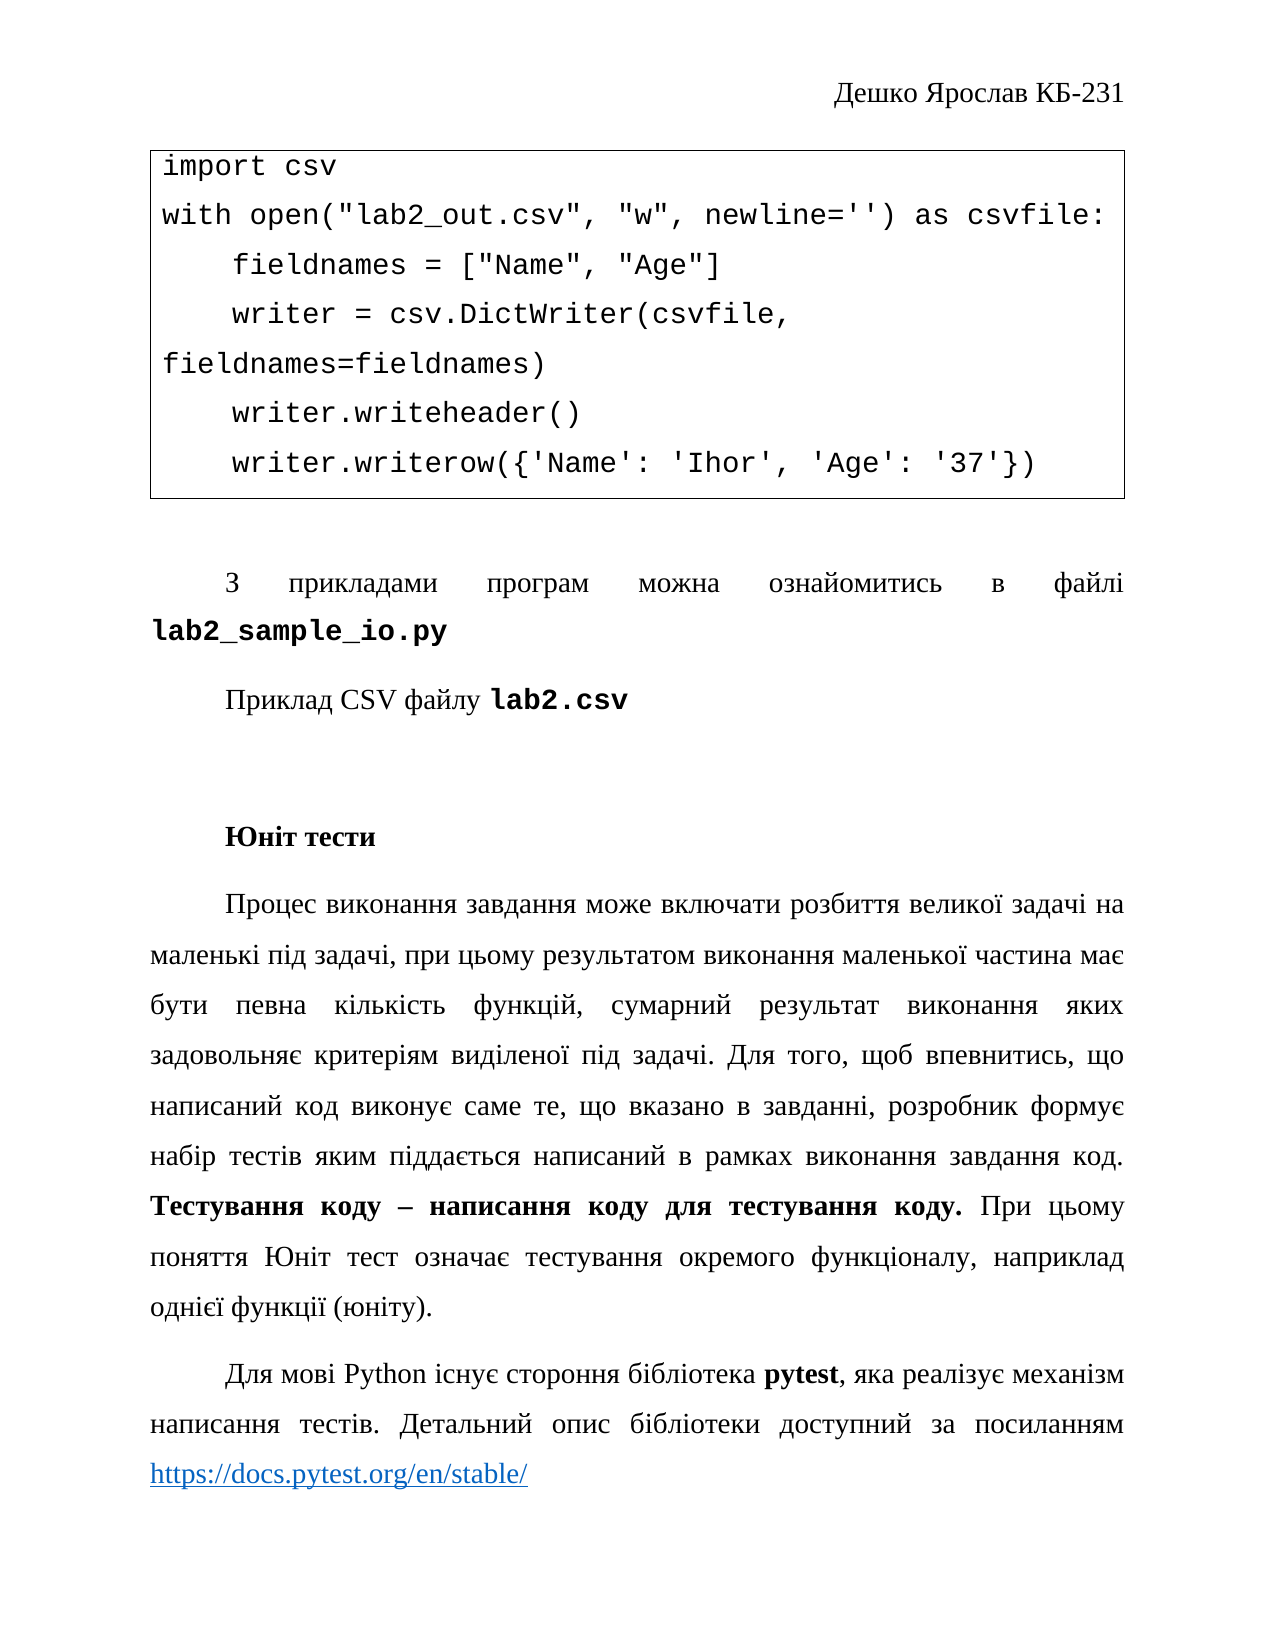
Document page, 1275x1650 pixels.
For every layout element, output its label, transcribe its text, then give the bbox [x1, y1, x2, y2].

table_header import csv with open("lab2_out.csv", "w", newline='') as csvfile: fieldnames = ["Name", "Age"] writer = csv.DictWriter(csvfile, fieldnames=fieldnames) writer.writeheader() writer.writerow({'Name': 'Ihor', 'Age': '37'}) [151, 151, 1124, 498]
text Приклад CSV файлу lab2.csv [150, 682, 1125, 718]
text Юніт тести [150, 819, 1125, 853]
text Для мові Python існує стороння бібліотека pytest, яка реалізує механізм написання тестів. Детальний опис бібліотеки доступний за посиланням https://docs.pytest.org/en/stable/ [150, 1356, 1125, 1490]
text З прикладами програм можна ознайомитись в файлі lab2_sample_io.py [150, 566, 1125, 649]
text Процес виконання завдання може включати розбиття великої задачі на маленькі під задачі, при цьому результатом виконання маленької частина має бути певна кількість функцій, сумарний результат виконання яких задовольняє критеріям виділеної під задачі. Для того, щоб впевнитись, що написаний код виконує саме те, що вказано в завданні, розробник формує набір тестів яким піддається написаний в рамках виконання завдання код. Тестування коду – написання коду для тестування коду. При цьому поняття Юніт тест означає тестування окремого функціоналу, наприклад однієї функції (юніту). [150, 886, 1125, 1322]
